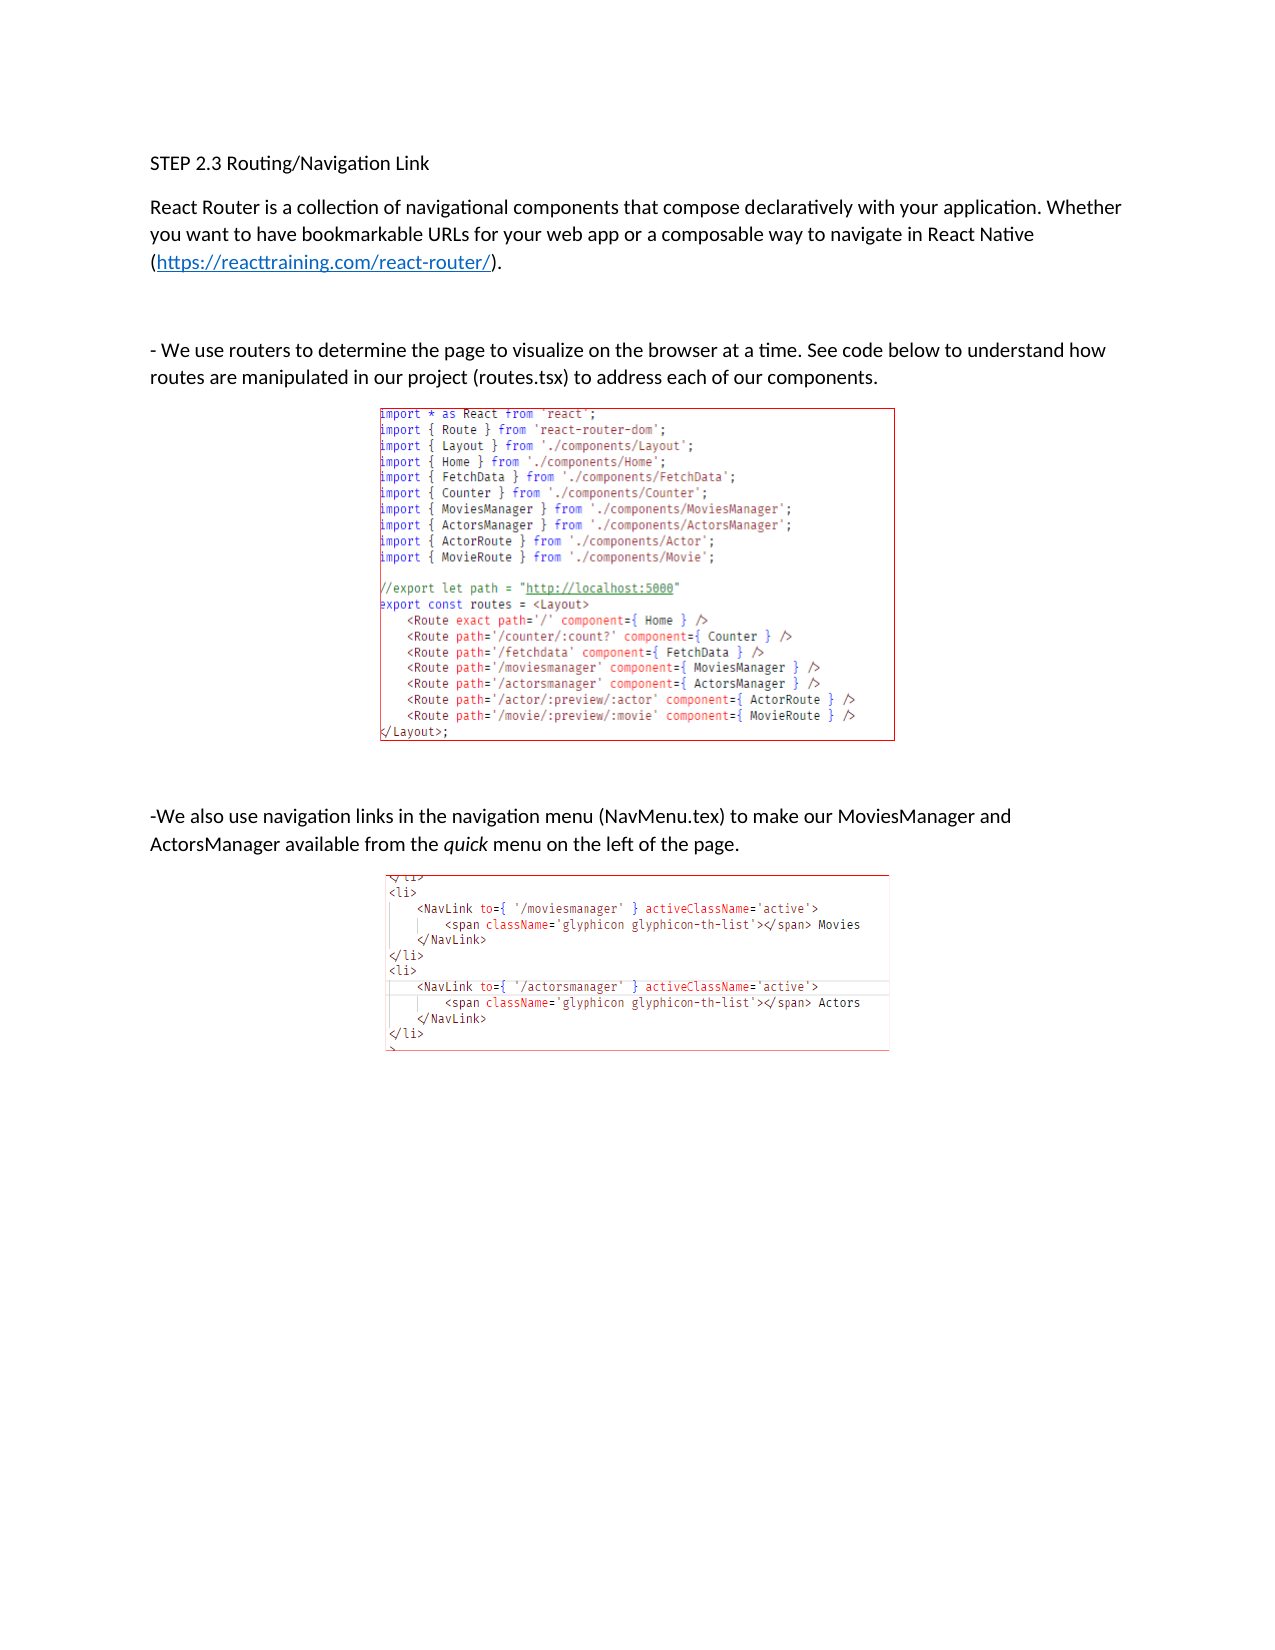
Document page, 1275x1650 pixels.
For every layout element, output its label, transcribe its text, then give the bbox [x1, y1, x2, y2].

picture [380, 408, 895, 741]
picture [385, 875, 890, 1051]
text - We use routers to determine the page to visualize on the browser at a time. See code below to understand how routes are manipulated in our project (routes.tsx) to address each of our components. [150, 337, 1125, 390]
text -We also use navigation links in the navigation menu (NavMenu.tex) to make our MoviesManager and ActorsManager available from the quick menu on the left of the page. [150, 804, 1125, 856]
text STEP 2.3 Routing/Navigation Link [150, 150, 1125, 175]
text React Router is a collection of navigational components that compose declaratively with your application. Whether you want to have bookmarkable URLs for your web app or a composable way to navigate in React Native (https://reacttraining.com/react-router/). [150, 194, 1125, 274]
